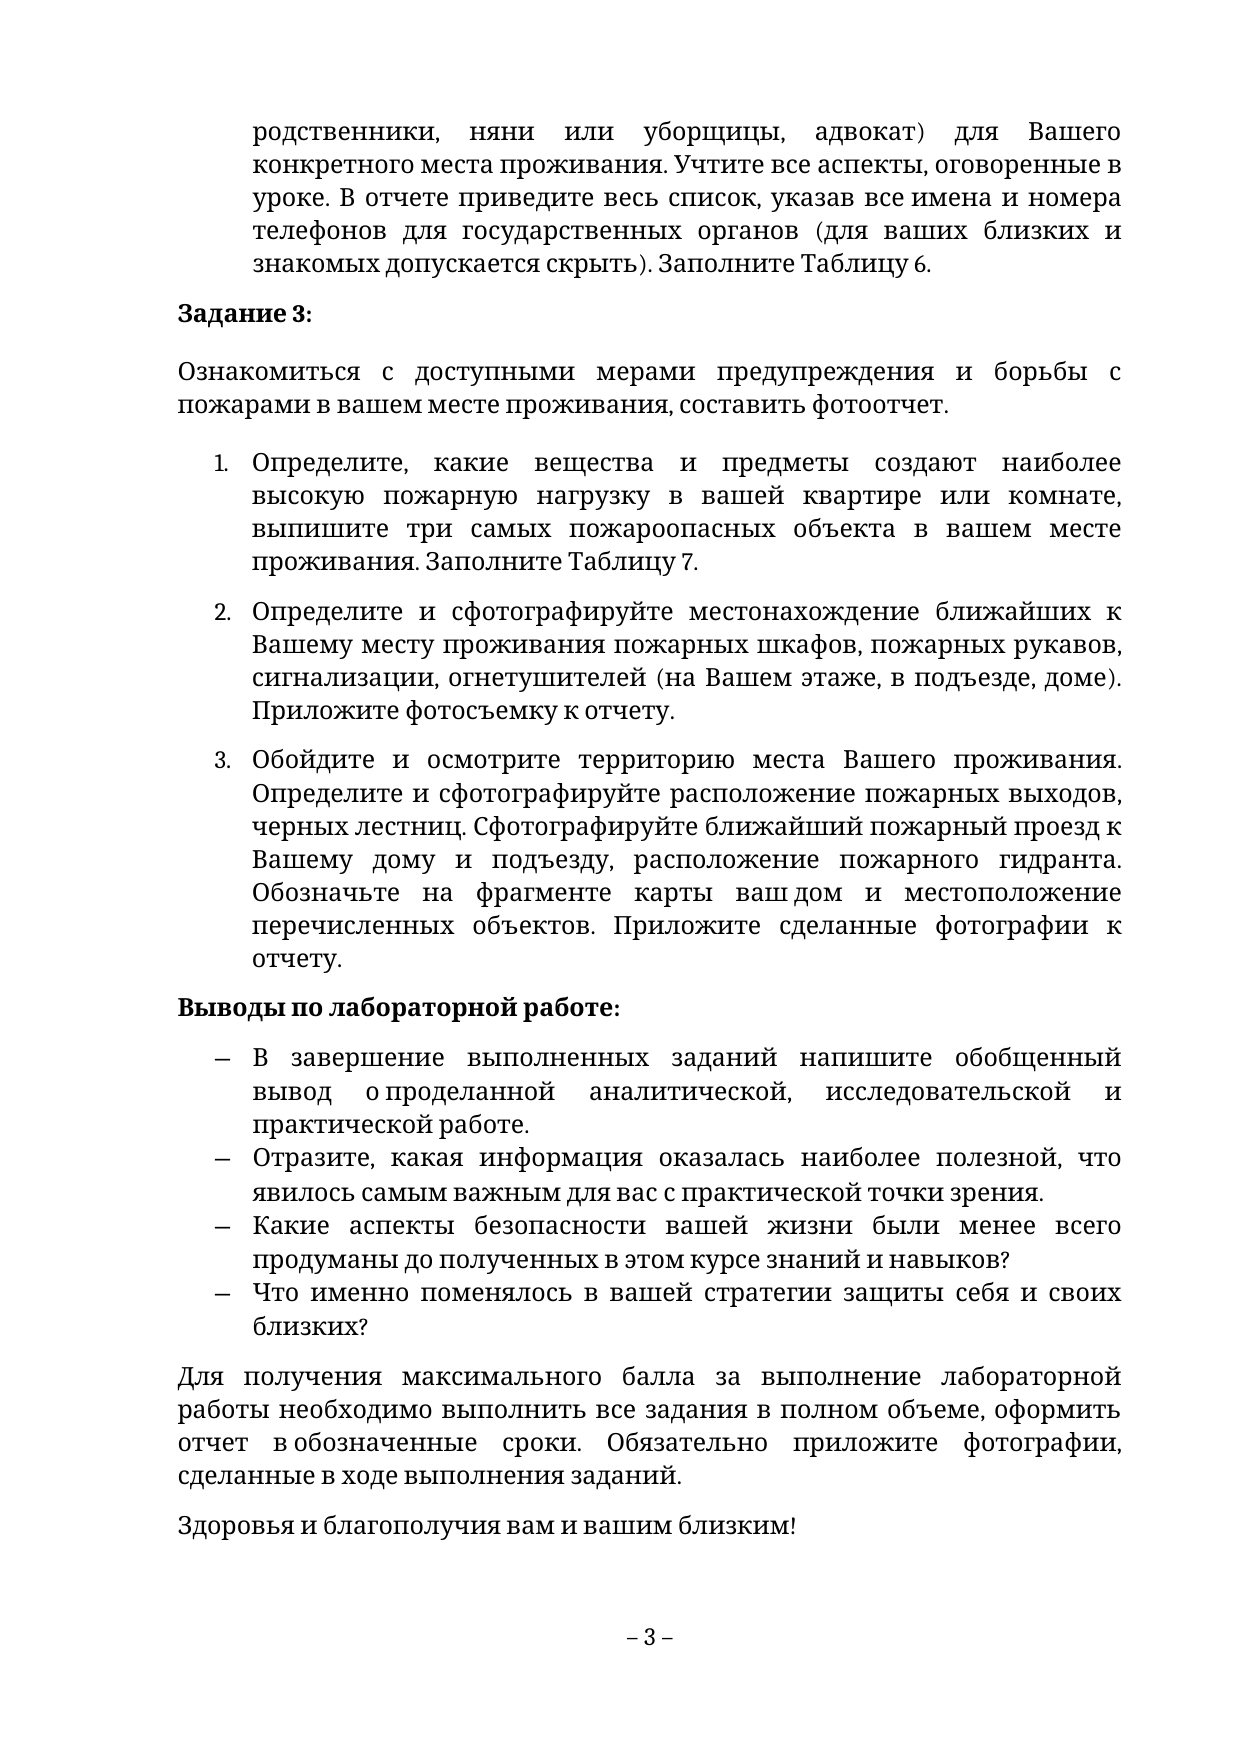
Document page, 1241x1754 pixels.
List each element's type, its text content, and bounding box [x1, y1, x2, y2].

text Для получения максимального балла за выполнение лабораторной работы необходимо выполнить все задания в полном объеме, оформить отчет в обозначенные сроки. Обязательно приложите фотографии, сделанные в ходе выполнения заданий. [177, 1363, 1122, 1491]
list Определите, какие вещества и предметы создают наиболее высокую пожарную нагрузку в вашей квартире или комнате, выпишите три самых пожароопасных объекта в вашем месте проживания. Заполните Таблицу 7. [214, 449, 1122, 577]
text Здоровья и благополучия вам и вашим близким! [177, 1512, 1122, 1540]
list Что именно поменялось в вашей стратегии защиты себя и своих близких? [215, 1279, 1122, 1342]
list Отразите, какая информация оказалась наиболее полезной, что явилось самым важным для вас с практической точки зрения. [215, 1144, 1122, 1207]
text Ознакомиться с доступными мерами предупреждения и борьбы с пожарами в вашем месте проживания, составить фотоотчет. [177, 358, 1122, 420]
list Какие аспекты безопасности вашей жизни были менее всего продуманы до полученных в этом курсе знаний и навыков? [215, 1212, 1122, 1274]
list В завершение выполненных заданий напишите обобщенный вывод о проделанной аналитической, исследовательской и практической работе. [215, 1044, 1122, 1140]
text Задание 3: [177, 300, 1122, 329]
text Выводы по лабораторной работе: [177, 994, 1122, 1023]
list Определите и сфотографируйте местонахождение ближайших к Вашему месту проживания пожарных шкафов, пожарных рукавов, сигнализации, огнетушителей (на Вашем этаже, в подъезде, доме). Приложите фотосъемку к отчету. [214, 598, 1122, 726]
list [215, 118, 1122, 279]
list Обойдите и осмотрите территорию места Вашего проживания. Определите и сфотографируйте расположение пожарных выходов, черных лестниц. Сфотографируйте ближайший пожарный проезд к Вашему дому и подъезду, расположение пожарного гидранта. Обозначьте на фрагменте карты ваш дом и местоположение перечисленных объектов. Приложите сделанные фотографии к отчету. [214, 746, 1122, 973]
